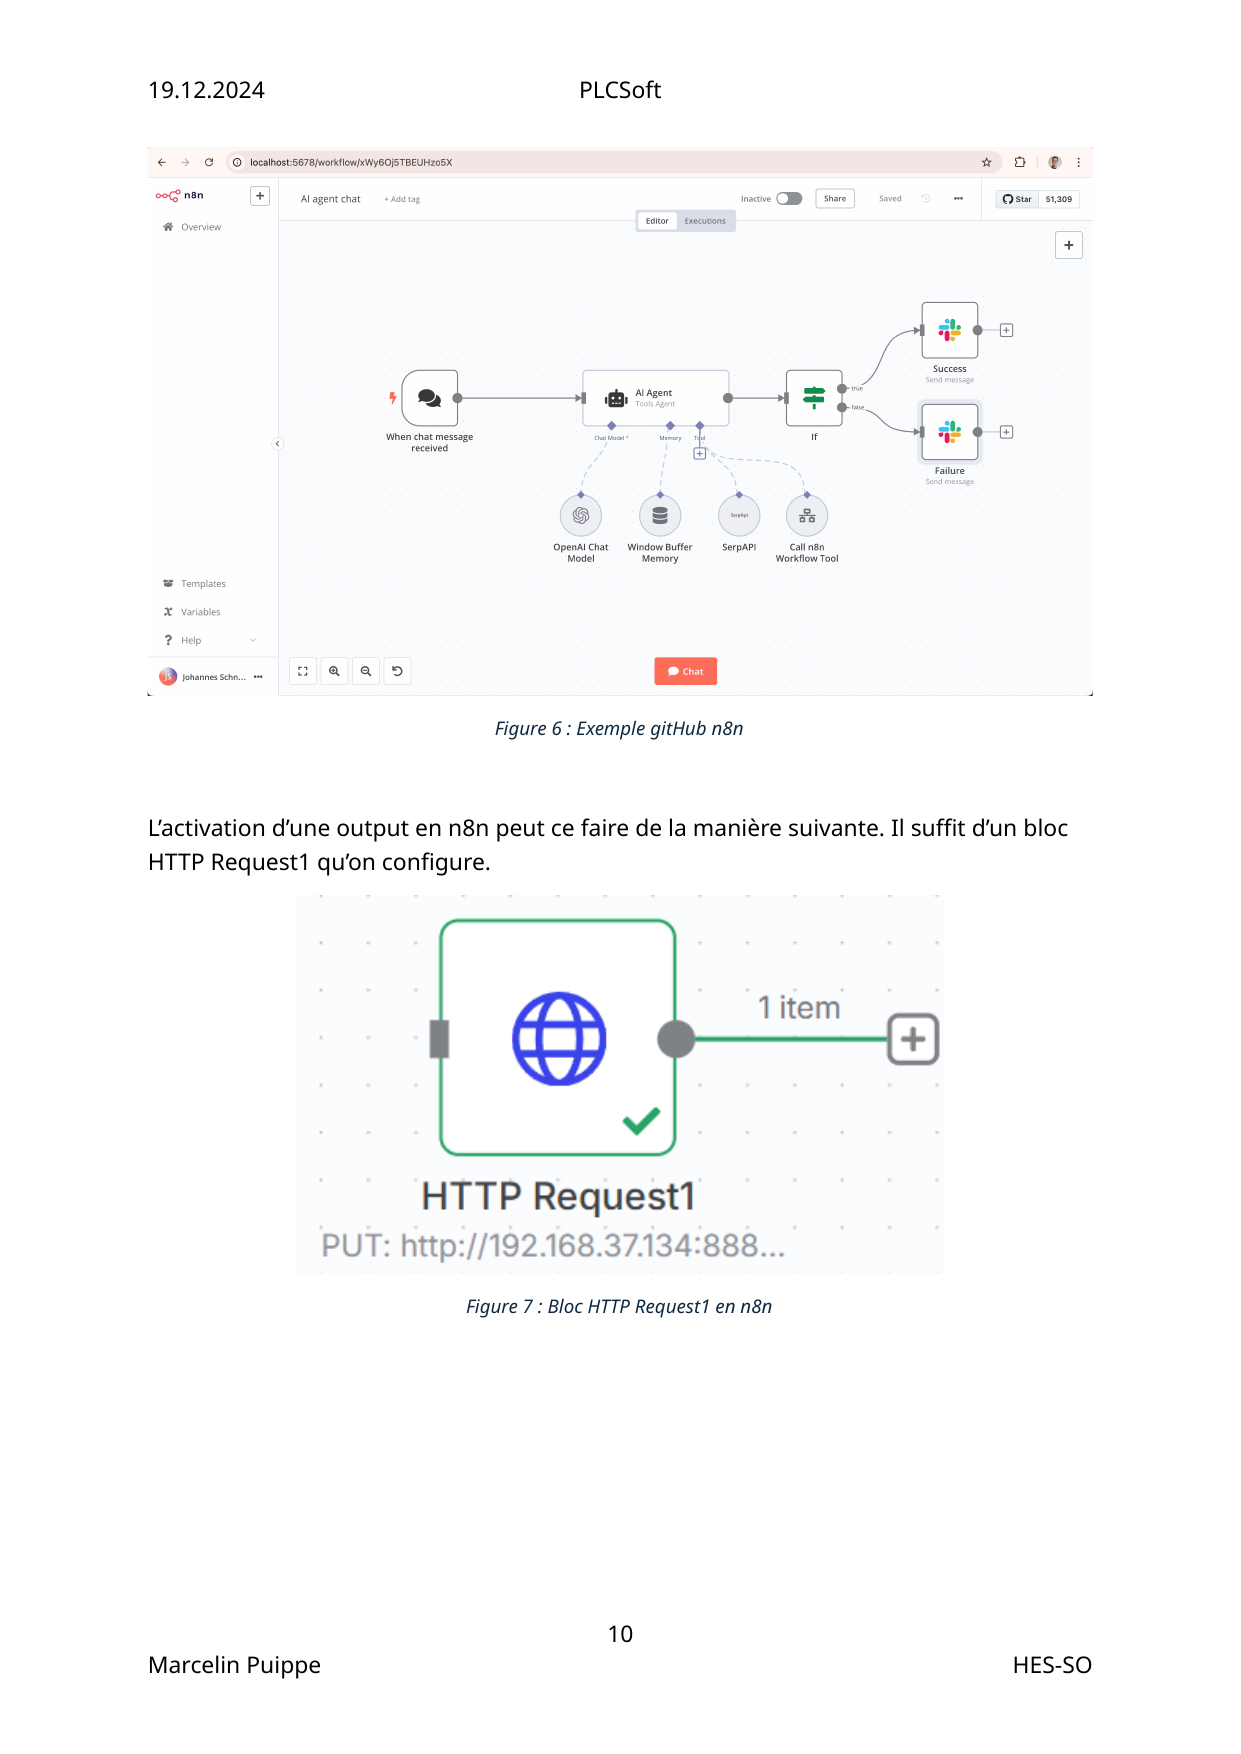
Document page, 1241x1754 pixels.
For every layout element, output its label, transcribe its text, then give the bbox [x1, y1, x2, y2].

picture [295, 895, 946, 1274]
picture [147, 147, 1093, 696]
text L’activation d’une output en n8n peut ce faire de la manière suivante. Il suffit d’un bloc HTTP Request1 qu’on configure. [148, 812, 1093, 877]
